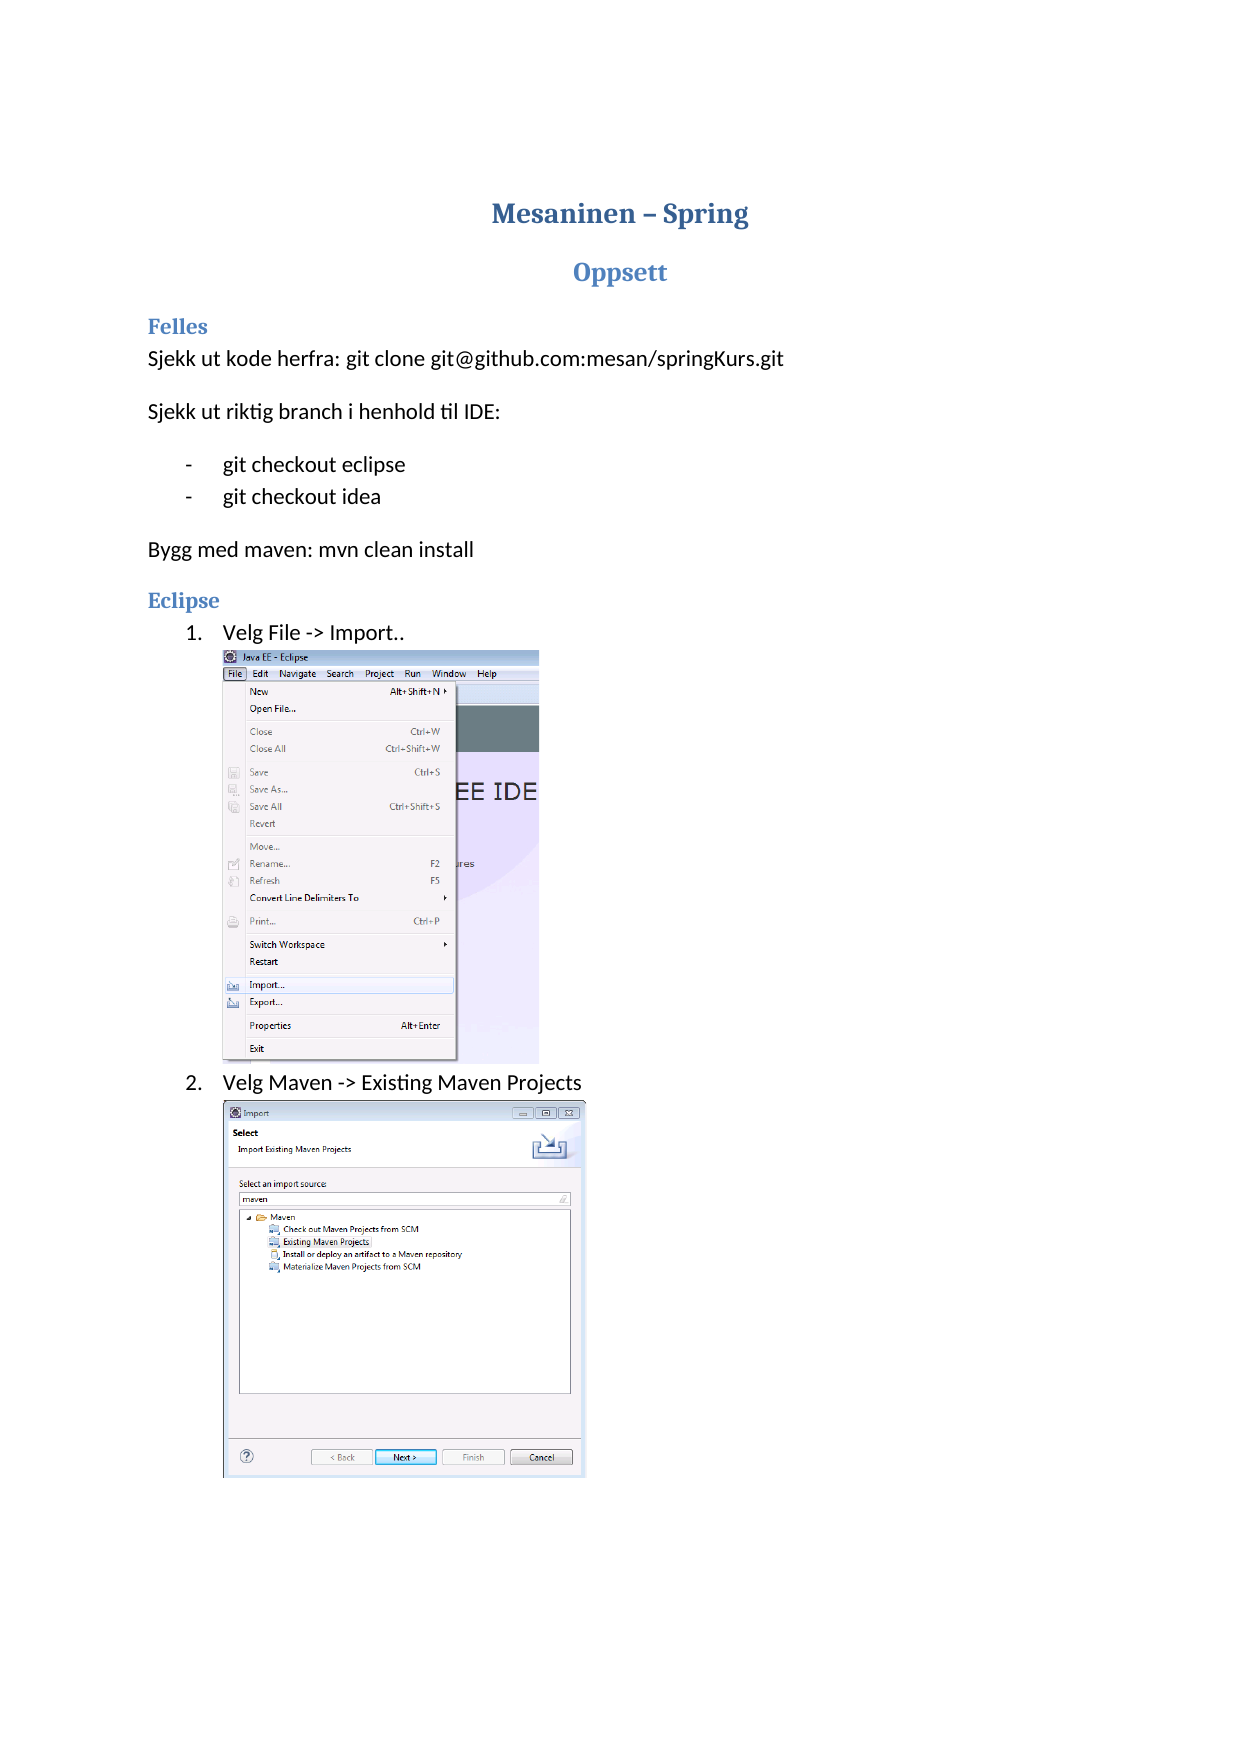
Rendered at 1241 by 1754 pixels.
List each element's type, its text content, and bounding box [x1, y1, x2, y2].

list Velg Maven -> Existing Maven Projects [185, 1068, 1093, 1096]
picture [222, 650, 540, 1064]
subtitle Oppsett [148, 257, 1093, 288]
text Sjekk ut kode herfra: git clone git@github.com:mesan/springKurs.git [148, 344, 1093, 372]
text Bygg med maven: mvn clean install [148, 535, 1093, 563]
list git checkout idea [185, 482, 1093, 510]
subtitle Mesaninen – Spring [148, 198, 1093, 231]
subtitle Felles [148, 313, 1093, 340]
list Velg File -> Import.. [185, 618, 1093, 646]
subtitle Eclipse [148, 588, 1093, 614]
list git checkout eclipse [185, 450, 1093, 478]
picture [222, 1100, 587, 1478]
text Sjekk ut riktig branch i henhold til IDE: [148, 397, 1093, 425]
